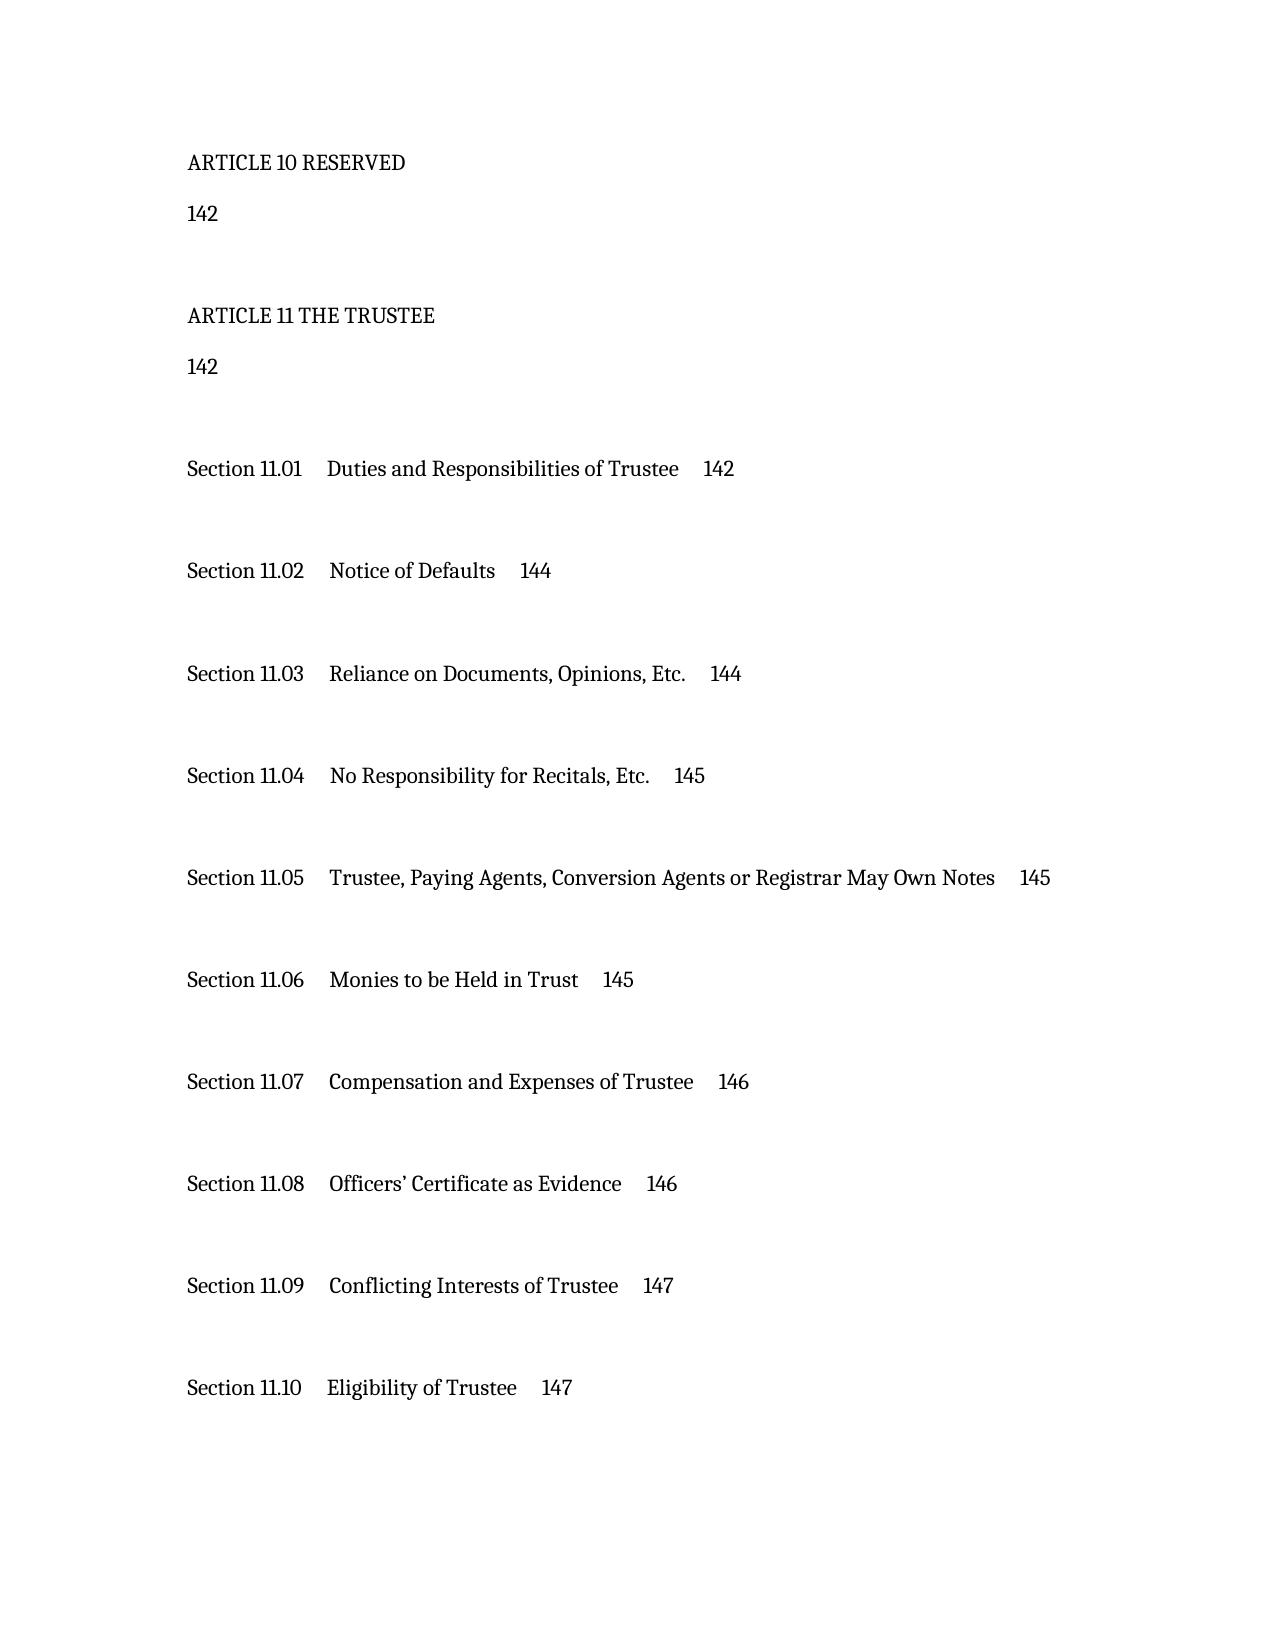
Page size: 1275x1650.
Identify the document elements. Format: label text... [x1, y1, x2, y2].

text Section 11.02 Notice of Defaults 144 [187, 558, 1087, 585]
text Section 11.04 No Responsibility for Recitals, Etc. 145 [187, 762, 1087, 789]
text Section 11.10 Eligibility of Trustee 147 [187, 1375, 1087, 1401]
text Section 11.03 Reliance on Documents, Opinions, Etc. 144 [187, 660, 1087, 687]
text 142 [187, 354, 1087, 381]
text Section 11.07 Compensation and Expenses of Trustee 146 [187, 1069, 1087, 1095]
text Section 11.06 Monies to be Held in Trust 145 [187, 967, 1087, 993]
text Section 11.09 Conflicting Interests of Trustee 147 [187, 1273, 1087, 1299]
text 142 [187, 201, 1087, 227]
text Section 11.05 Trustee, Paying Agents, Conversion Agents or Registrar May Own Notes 145 [187, 864, 1087, 891]
text ARTICLE 11 THE TRUSTEE [187, 303, 1087, 329]
text Section 11.01 Duties and Responsibilities of Trustee 142 [187, 456, 1087, 483]
text ARTICLE 10 RESERVED [187, 150, 1087, 176]
text Section 11.08 Officers’ Certificate as Evidence 146 [187, 1171, 1087, 1197]
